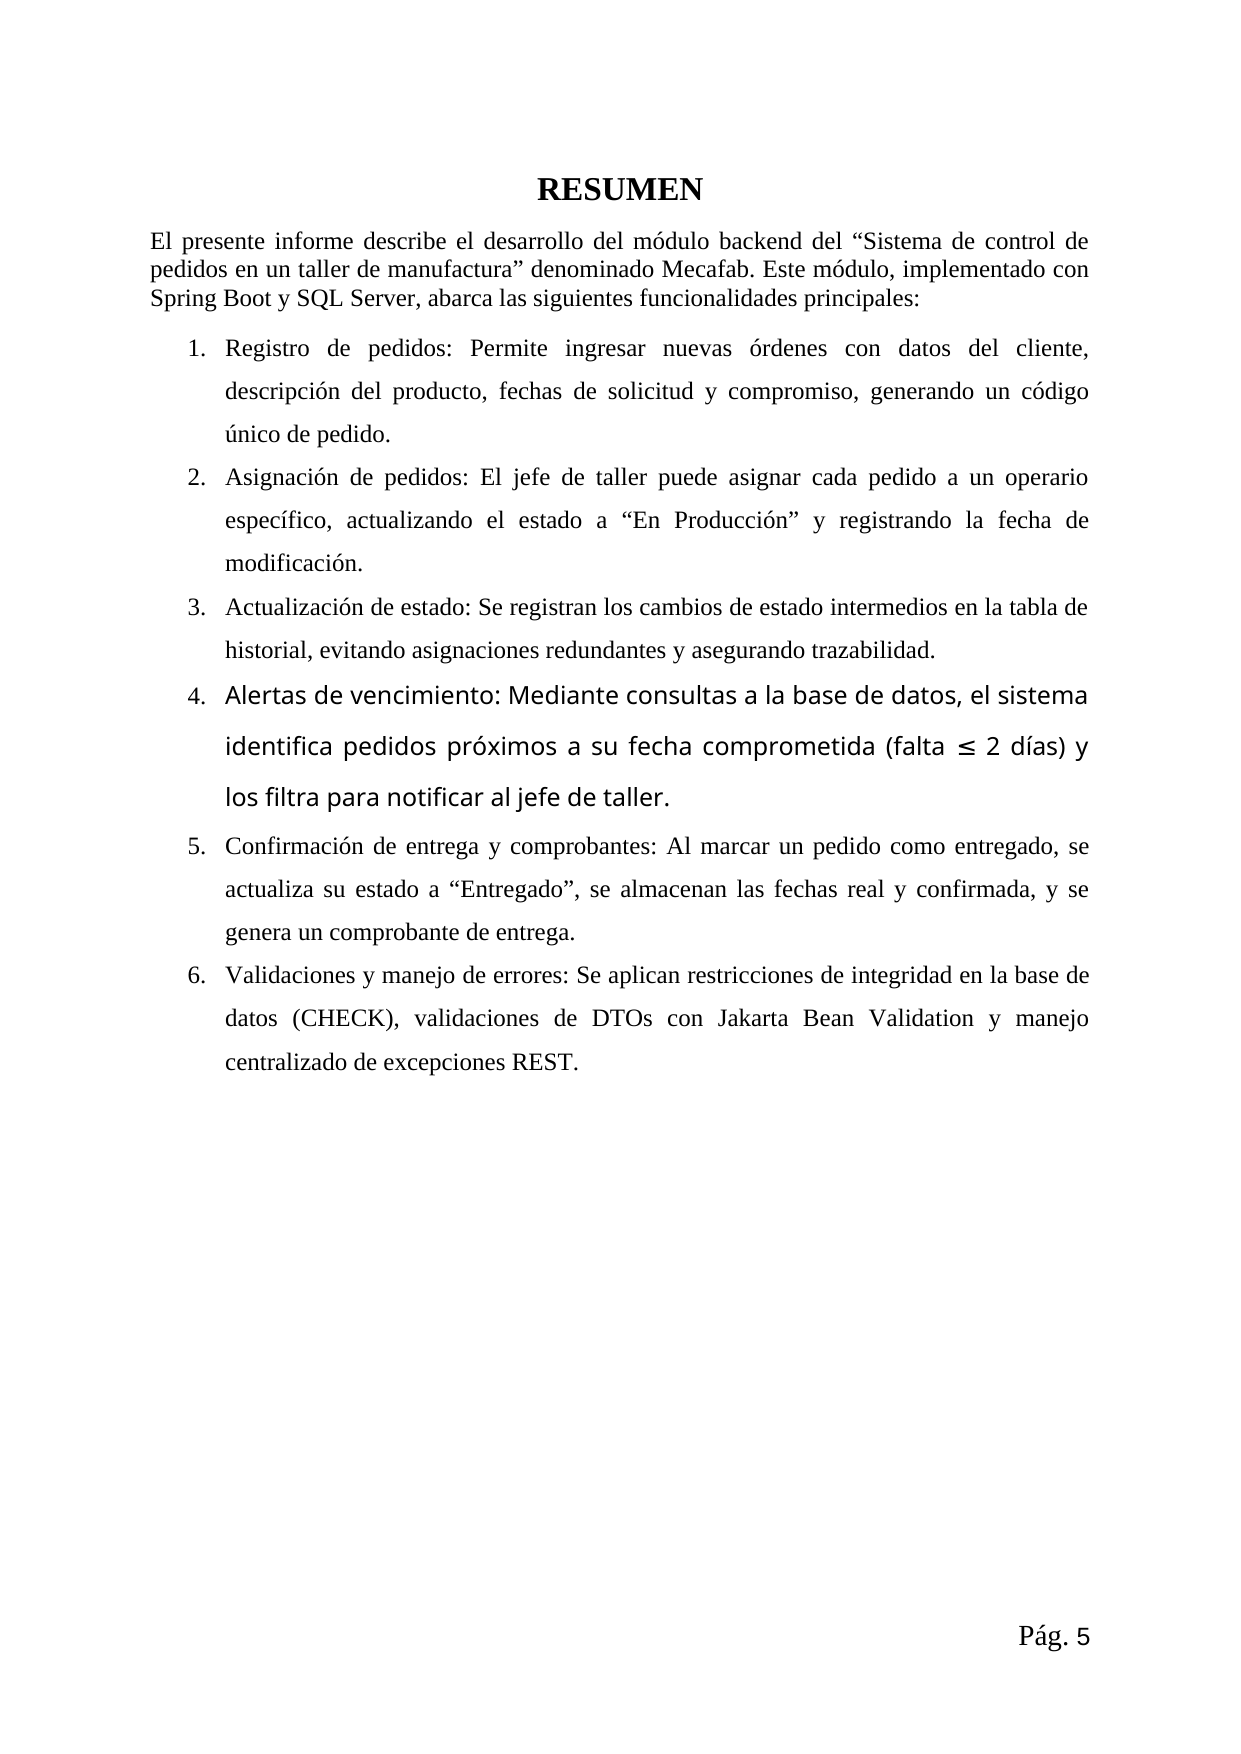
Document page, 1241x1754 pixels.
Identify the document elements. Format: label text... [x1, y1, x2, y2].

list Asignación de pedidos: El jefe de taller puede asignar cada pedido a un operario específico, actualizando el estado a “En Producción” y registrando la fecha de modificación. [187, 462, 1090, 577]
list Validaciones y manejo de errores: Se aplican restricciones de integridad en la base de datos (CHECK), validaciones de DTOs con Jakarta Bean Validation y manejo centralizado de excepciones REST. [187, 960, 1090, 1075]
list Registro de pedidos: Permite ingresar nuevas órdenes con datos del cliente, descripción del producto, fechas de solicitud y compromiso, generando un código único de pedido. [187, 333, 1090, 448]
subtitle RESUMEN [150, 169, 1090, 207]
list Alertas de vencimiento: Mediante consultas a la base de datos, el sistema identifica pedidos próximos a su fecha comprometida (falta ≤ 2 días) y los filtra para notificar al jefe de taller. [187, 678, 1090, 814]
text El presente informe describe el desarrollo del módulo backend del “Sistema de control de pedidos en un taller de manufactura” denominado Mecafab. Este módulo, implementado con Spring Boot y SQL Server, abarca las siguientes funcionalidades principales: [150, 226, 1090, 312]
list Actualización de estado: Se registran los cambios de estado intermedios en la tabla de historial, evitando asignaciones redundantes y asegurando trazabilidad. [187, 592, 1090, 663]
list Confirmación de entrega y comprobantes: Al marcar un pedido como entregado, se actualiza su estado a “Entregado”, se almacenan las fechas real y confirmada, y se genera un comprobante de entrega. [187, 831, 1090, 946]
